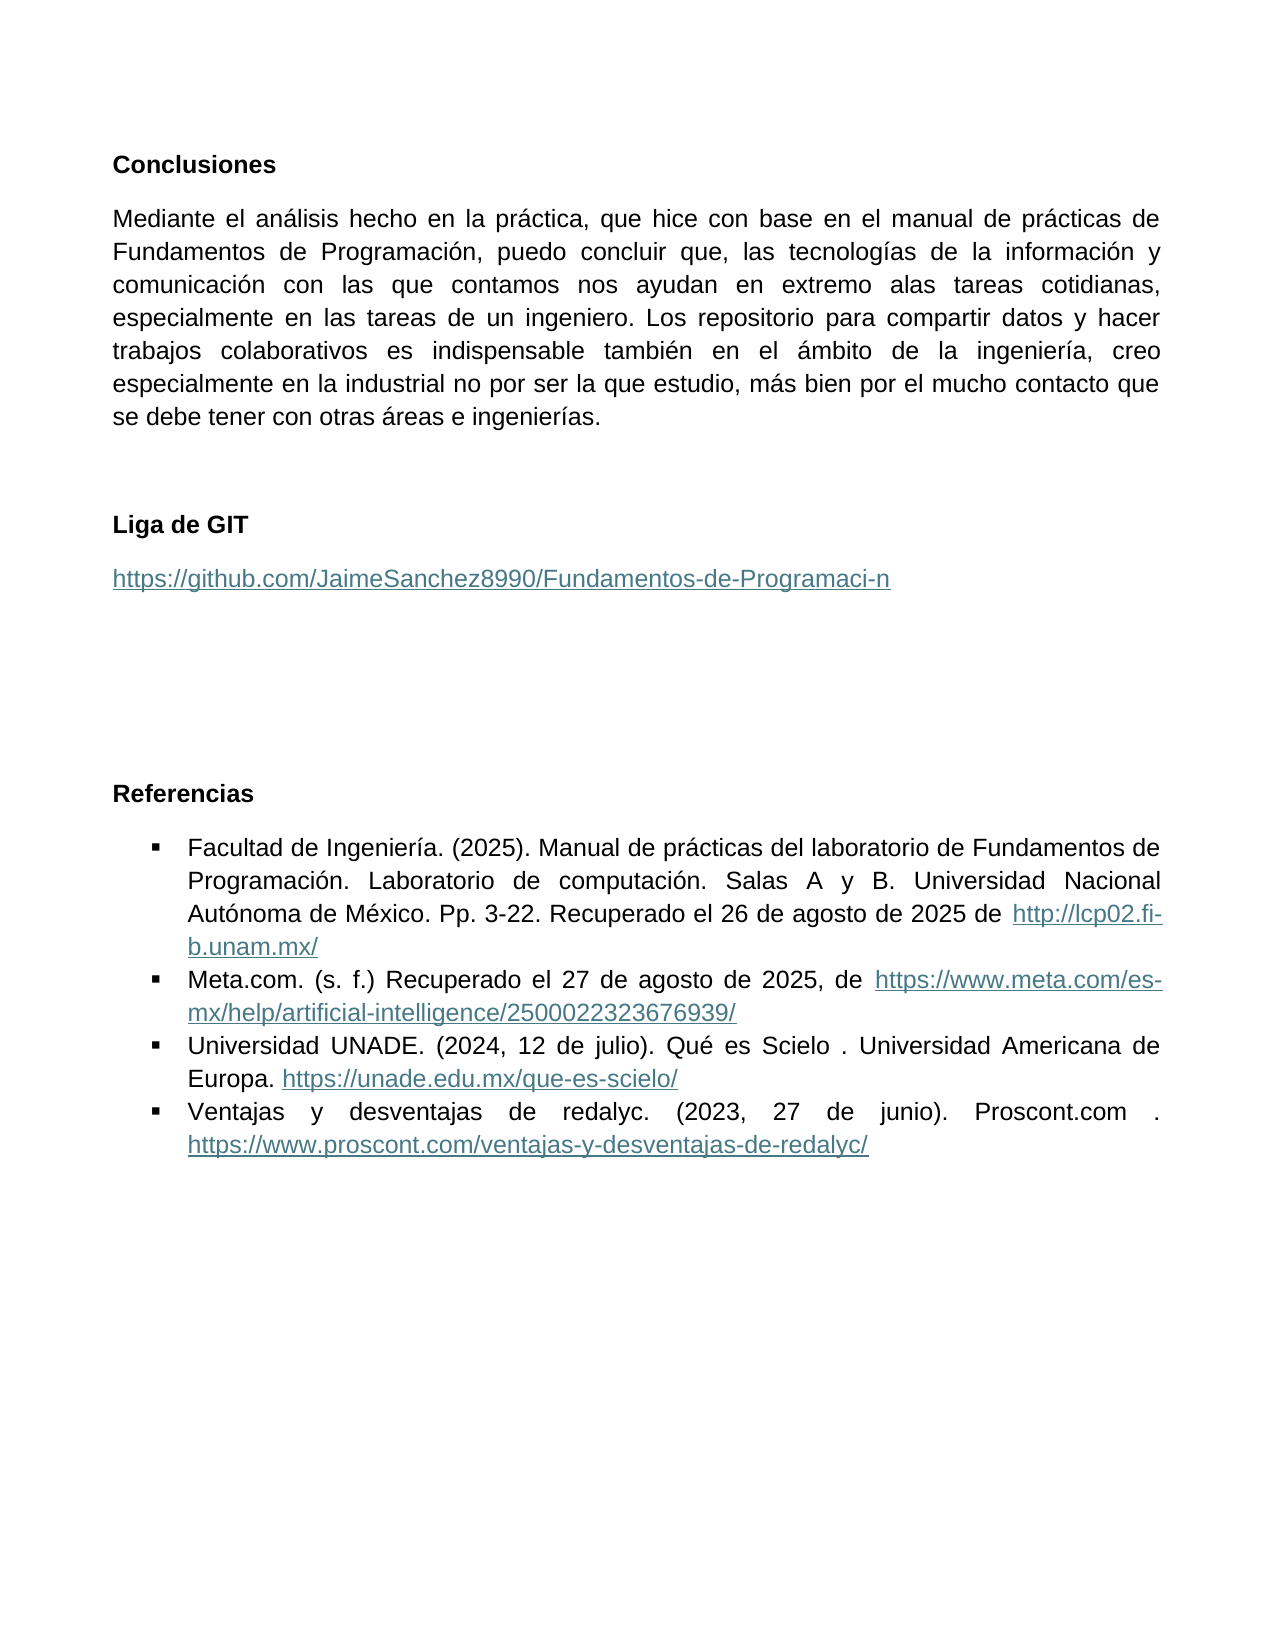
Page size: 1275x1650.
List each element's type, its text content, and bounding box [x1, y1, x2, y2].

list Universidad UNADE. (2024, 12 de julio). Qué es Scielo . Universidad Americana de Europa. https://unade.edu.mx/que-es-scielo/ [150, 1031, 1162, 1093]
text Conclusiones [112, 150, 1162, 179]
text Mediante el análisis hecho en la práctica, que hice con base en el manual de prácticas de Fundamentos de Programación, puedo concluir que, las tecnologías de la información y comunicación con las que contamos nos ayudan en extremo alas tareas cotidianas, especialmente en las tareas de un ingeniero. Los repositorio para compartir datos y hacer trabajos colaborativos es indispensable también en el ámbito de la ingeniería, creo especialmente en la industrial no por ser la que estudio, más bien por el mucho contacto que se debe tener con otras áreas e ingenierías. [112, 204, 1162, 431]
list Meta.com. (s. f.) Recuperado el 27 de agosto de 2025, de https://www.meta.com/es-mx/help/artificial-intelligence/2500022323676939/ [150, 965, 1162, 1027]
list Ventajas y desventajas de redalyc. (2023, 27 de junio). Proscont.com . https://www.proscont.com/ventajas-y-desventajas-de-redalyc/ [150, 1097, 1162, 1159]
text Liga de GIT [112, 510, 1162, 538]
text Referencias [112, 779, 1162, 808]
list Facultad de Ingeniería. (2025). Manual de prácticas del laboratorio de Fundamentos de Programación. Laboratorio de computación. Salas A y B. Universidad Nacional Autónoma de México. Pp. 3-22. Recuperado el 26 de agosto de 2025 de http://lcp02.fi-b.unam.mx/ [150, 833, 1162, 961]
text https://github.com/JaimeSanchez8990/Fundamentos-de-Programaci-n [112, 563, 1162, 592]
